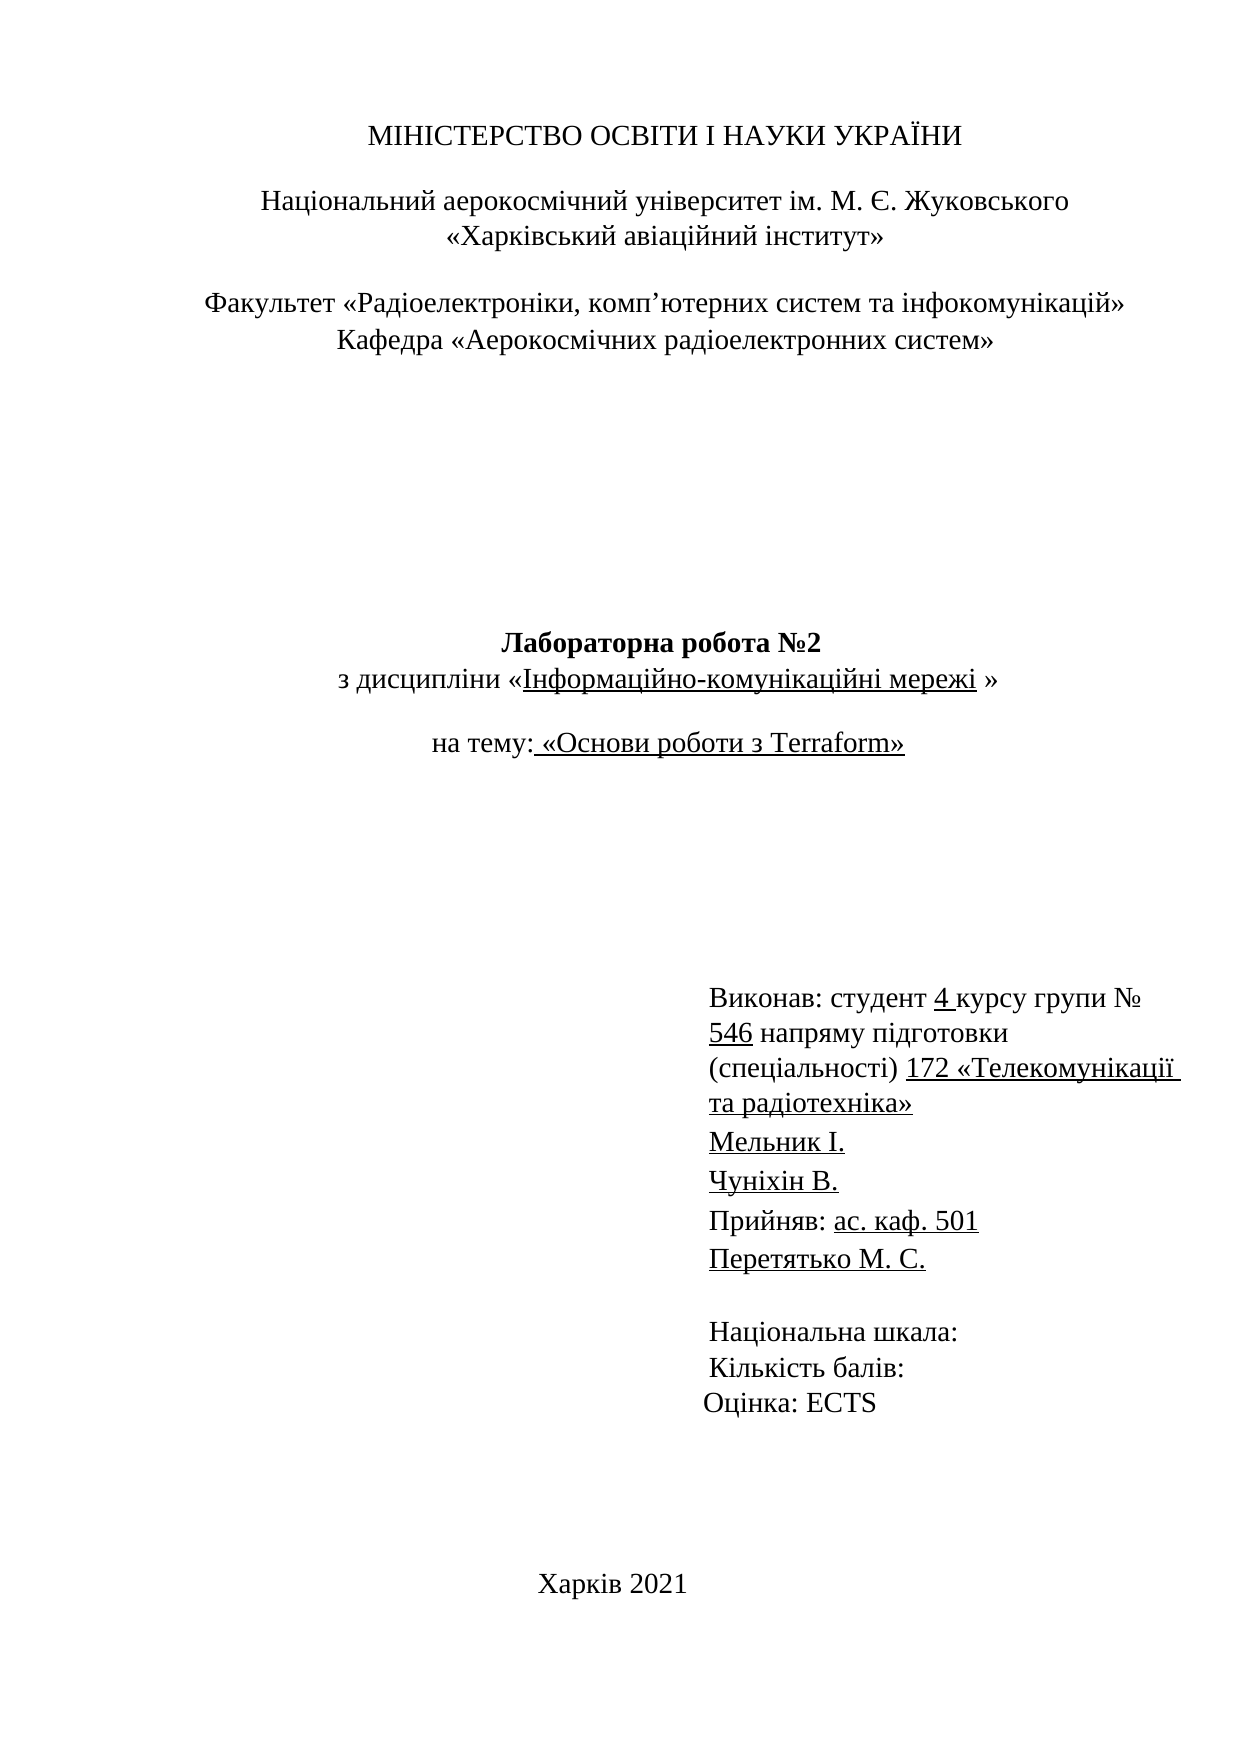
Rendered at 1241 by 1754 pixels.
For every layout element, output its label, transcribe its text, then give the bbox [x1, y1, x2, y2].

text Факультет «Радіоелектроніки, комп’ютерних систем та інфокомунікацій» Кафедра «Аерокосмічних радіоелектронних систем» [177, 285, 1153, 357]
text Мельник І. [709, 1124, 1181, 1157]
text Харків 2021 [177, 1566, 1048, 1600]
text Перетятько М. С. [709, 1241, 1181, 1274]
text Чуніхін В. [709, 1163, 1181, 1196]
text Національний аерокосмічний університет ім. М. Є. Жуковського «Харківський авіаційний інститут» [177, 183, 1153, 252]
text Прийняв: ас. каф. 501 [709, 1202, 1181, 1237]
text з дисципліни «Інформаційно-комунікаційні мережі » [176, 661, 1160, 695]
text Національна шкала: [709, 1314, 1181, 1348]
text Кількість балів: [709, 1350, 1181, 1383]
text на тему: «Основи роботи з Terraform» [176, 725, 1160, 758]
text Виконав: студент 4 курсу групи № 546 напряму підготовки (спеціальності) 172 «Телекомунікації та радіотехніка» [709, 980, 1181, 1118]
text Лабораторна робота №2 [177, 625, 1146, 658]
text МІНІСТЕРСТВО ОСВІТИ І НАУКИ УКРАЇНИ [177, 118, 1153, 152]
text Оцінка: ECTS [399, 1385, 1181, 1419]
